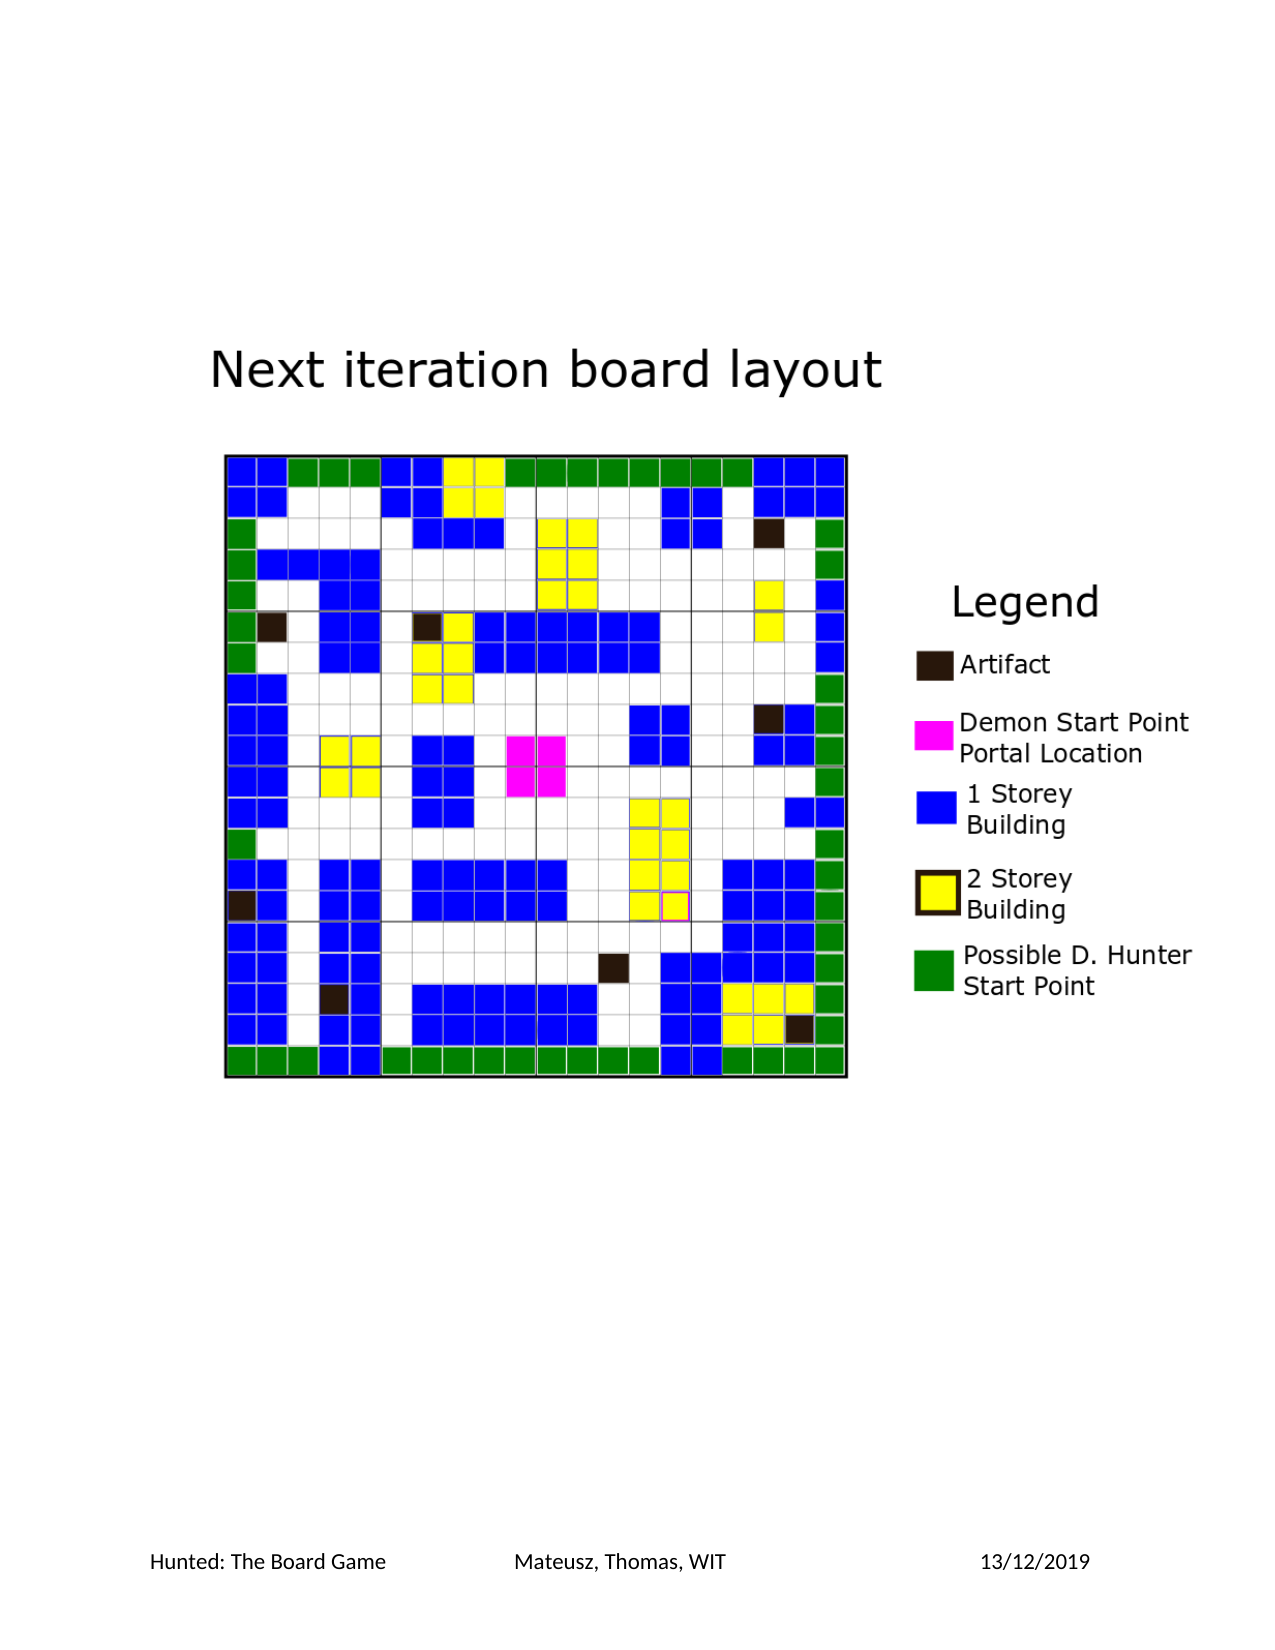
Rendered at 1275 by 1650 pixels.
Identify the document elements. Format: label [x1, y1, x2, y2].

picture [59, 150, 1232, 1322]
